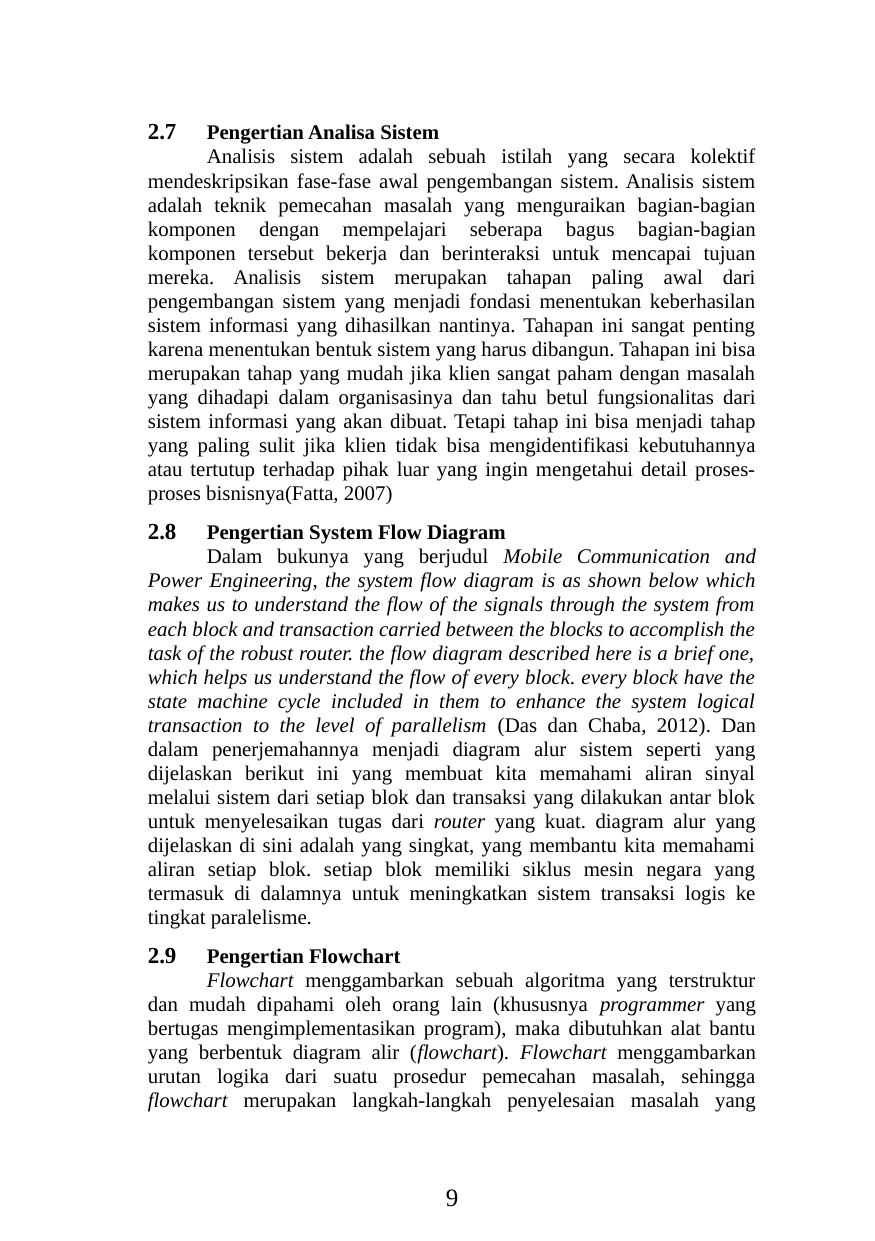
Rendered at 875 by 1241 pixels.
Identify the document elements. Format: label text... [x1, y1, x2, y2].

list Pengertian System Flow Diagram [148, 518, 756, 544]
list Pengertian Analisa Sistem [148, 118, 756, 144]
list Analisis sistem adalah sebuah istilah yang secara kolektif mendeskripsikan fase-fase awal pengembangan sistem. Analisis sistem adalah teknik pemecahan masalah yang menguraikan bagian-bagian komponen dengan mempelajari seberapa bagus bagian-bagian komponen tersebut bekerja dan berinteraksi untuk mencapai tujuan mereka. Analisis sistem merupakan tahapan paling awal dari pengembangan sistem yang menjadi fondasi menentukan keberhasilan sistem informasi yang dihasilkan nantinya. Tahapan ini sangat penting karena menentukan bentuk sistem yang harus dibangun. Tahapan ini bisa merupakan tahap yang mudah jika klien sangat paham dengan masalah yang dihadapi dalam organisasinya dan tahu betul fungsionalitas dari sistem informasi yang akan dibuat. Tetapi tahap ini bisa menjadi tahap yang paling sulit jika klien tidak bisa mengidentifikasi kebutuhannya atau tertutup terhadap pihak luar yang ingin mengetahui detail proses-proses bisnisnya(Fatta, 2007) [148, 144, 756, 505]
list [148, 968, 756, 1112]
list Dalam bukunya yang berjudul Mobile Communication and Power Engineering, the system flow diagram is as shown below which makes us to understand the flow of the signals through the system from each block and transaction carried between the blocks to accomplish the task of the robust router. the flow diagram described here is a brief one, which helps us understand the flow of every block. every block have the state machine cycle included in them to enhance the system logical transaction to the level of parallelism (Das dan Chaba, 2012). Dan dalam penerjemahannya menjadi diagram alur sistem seperti yang dijelaskan berikut ini yang membuat kita memahami aliran sinyal melalui sistem dari setiap blok dan transaksi yang dilakukan antar blok untuk menyelesaikan tugas dari router yang kuat. diagram alur yang dijelaskan di sini adalah yang singkat, yang membantu kita memahami aliran setiap blok. setiap blok memiliki siklus mesin negara yang termasuk di dalamnya untuk meningkatkan sistem transaksi logis ke tingkat paralelisme. [148, 544, 756, 929]
list Pengertian Flowchart [148, 942, 756, 968]
